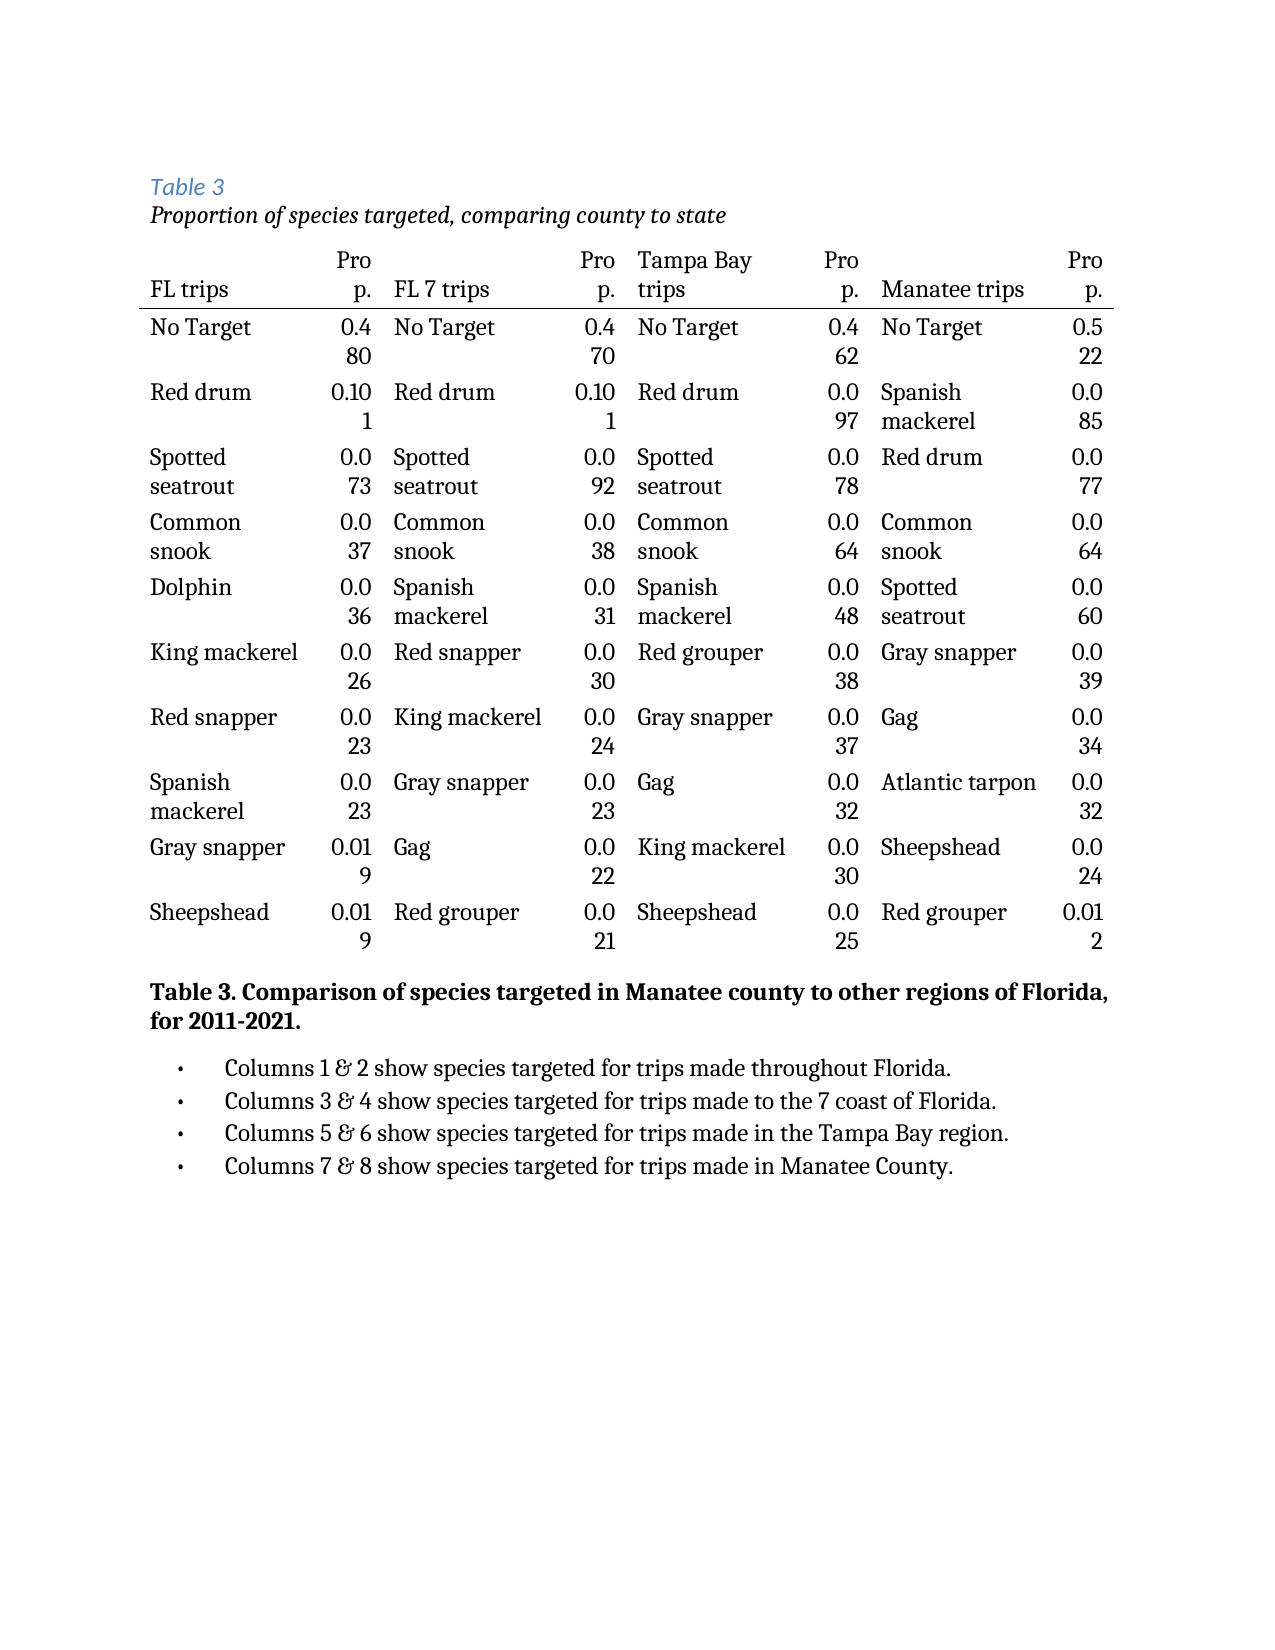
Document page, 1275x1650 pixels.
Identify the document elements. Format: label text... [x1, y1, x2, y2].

table_cell 0.470 [563, 309, 626, 374]
table_cell 0.025 [806, 894, 870, 959]
table_cell No Target [383, 309, 563, 374]
table_cell 0.026 [319, 634, 382, 699]
table_cell 0.023 [319, 764, 382, 829]
table_cell Red grouper [870, 894, 1050, 959]
table_cell 0.522 [1050, 309, 1114, 374]
table_cell Spotted seatrout [139, 439, 319, 504]
table_cell Gag [626, 764, 806, 829]
table_cell 0.037 [319, 504, 382, 569]
table_cell 0.021 [563, 894, 626, 959]
table_cell 0.023 [563, 764, 626, 829]
text Proportion of species targeted, comparing county to state [150, 201, 1125, 230]
table_cell No Target [626, 309, 806, 374]
table_cell Common snook [139, 504, 319, 569]
list Columns 3 & 4 show species targeted for trips made to the 7 coast of Florida. [175, 1087, 1125, 1115]
table_cell Common snook [626, 504, 806, 569]
table_cell King mackerel [139, 634, 319, 699]
table_cell Red drum [383, 374, 563, 439]
table_cell Spanish mackerel [139, 764, 319, 829]
table_cell 0.078 [806, 439, 870, 504]
table_cell 0.101 [319, 374, 382, 439]
table_header Prop. [806, 243, 870, 308]
table_cell 0.092 [563, 439, 626, 504]
table_cell 0.462 [806, 309, 870, 374]
table_cell No Target [139, 309, 319, 374]
table_cell 0.038 [806, 634, 870, 699]
table_cell Gag [870, 699, 1050, 764]
table_cell 0.019 [319, 894, 382, 959]
table_cell Red drum [626, 374, 806, 439]
table_cell 0.030 [563, 634, 626, 699]
subtitle Table 3 [150, 171, 1125, 201]
table_cell 0.032 [806, 764, 870, 829]
text Table 3. Comparison of species targeted in Manatee county to other regions of Florida, for 2011-2021. [150, 978, 1125, 1035]
table_cell 0.036 [319, 569, 382, 634]
table_header Tampa Bay trips [626, 243, 806, 308]
table_cell 0.037 [806, 699, 870, 764]
table_cell Red grouper [626, 634, 806, 699]
table_cell 0.064 [1050, 504, 1114, 569]
table_cell 0.048 [806, 569, 870, 634]
table_cell Gag [383, 829, 563, 894]
table_cell Gray snapper [870, 634, 1050, 699]
table_cell Sheepshead [870, 829, 1050, 894]
list Columns 5 & 6 show species targeted for trips made in the Tampa Bay region. [175, 1119, 1125, 1148]
table_cell Gray snapper [139, 829, 319, 894]
table_cell 0.039 [1050, 634, 1114, 699]
table_cell 0.038 [563, 504, 626, 569]
table_cell King mackerel [383, 699, 563, 764]
table_cell 0.060 [1050, 569, 1114, 634]
table_cell 0.019 [319, 829, 382, 894]
list Columns 1 & 2 show species targeted for trips made throughout Florida. [175, 1054, 1125, 1083]
table_cell Atlantic tarpon [870, 764, 1050, 829]
table_cell Sheepshead [626, 894, 806, 959]
table_cell 0.012 [1050, 894, 1114, 959]
table_cell Red drum [870, 439, 1050, 504]
table_cell Red snapper [383, 634, 563, 699]
table_cell 0.101 [563, 374, 626, 439]
table_header Prop. [319, 243, 382, 308]
table_cell Red snapper [139, 699, 319, 764]
table_cell 0.034 [1050, 699, 1114, 764]
table_cell 0.032 [1050, 764, 1114, 829]
table_cell 0.024 [563, 699, 626, 764]
table_cell 0.030 [806, 829, 870, 894]
table_header Prop. [563, 243, 626, 308]
table_cell Common snook [383, 504, 563, 569]
table_cell Spanish mackerel [870, 374, 1050, 439]
table_cell King mackerel [626, 829, 806, 894]
table_cell 0.024 [1050, 829, 1114, 894]
table_header Manatee trips [870, 243, 1050, 308]
table_cell Gray snapper [383, 764, 563, 829]
table_cell Spotted seatrout [383, 439, 563, 504]
table_cell 0.073 [319, 439, 382, 504]
table_cell Red drum [139, 374, 319, 439]
table_cell Gray snapper [626, 699, 806, 764]
table_cell 0.031 [563, 569, 626, 634]
table_cell Common snook [870, 504, 1050, 569]
table_cell 0.064 [806, 504, 870, 569]
list Columns 7 & 8 show species targeted for trips made in Manatee County. [175, 1152, 1125, 1180]
table_cell 0.077 [1050, 439, 1114, 504]
table_cell 0.480 [319, 309, 382, 374]
table_cell No Target [870, 309, 1050, 374]
table_cell Spanish mackerel [383, 569, 563, 634]
table_header Prop. [1050, 243, 1114, 308]
table_cell 0.097 [806, 374, 870, 439]
table_cell Dolphin [139, 569, 319, 634]
table_cell 0.023 [319, 699, 382, 764]
table_cell Sheepshead [139, 894, 319, 959]
table_cell Red grouper [383, 894, 563, 959]
table_header FL trips [139, 243, 319, 308]
table_header FL 7 trips [383, 243, 563, 308]
table_cell 0.022 [563, 829, 626, 894]
table_cell Spotted seatrout [870, 569, 1050, 634]
table_cell 0.085 [1050, 374, 1114, 439]
table_cell Spanish mackerel [626, 569, 806, 634]
table_cell Spotted seatrout [626, 439, 806, 504]
